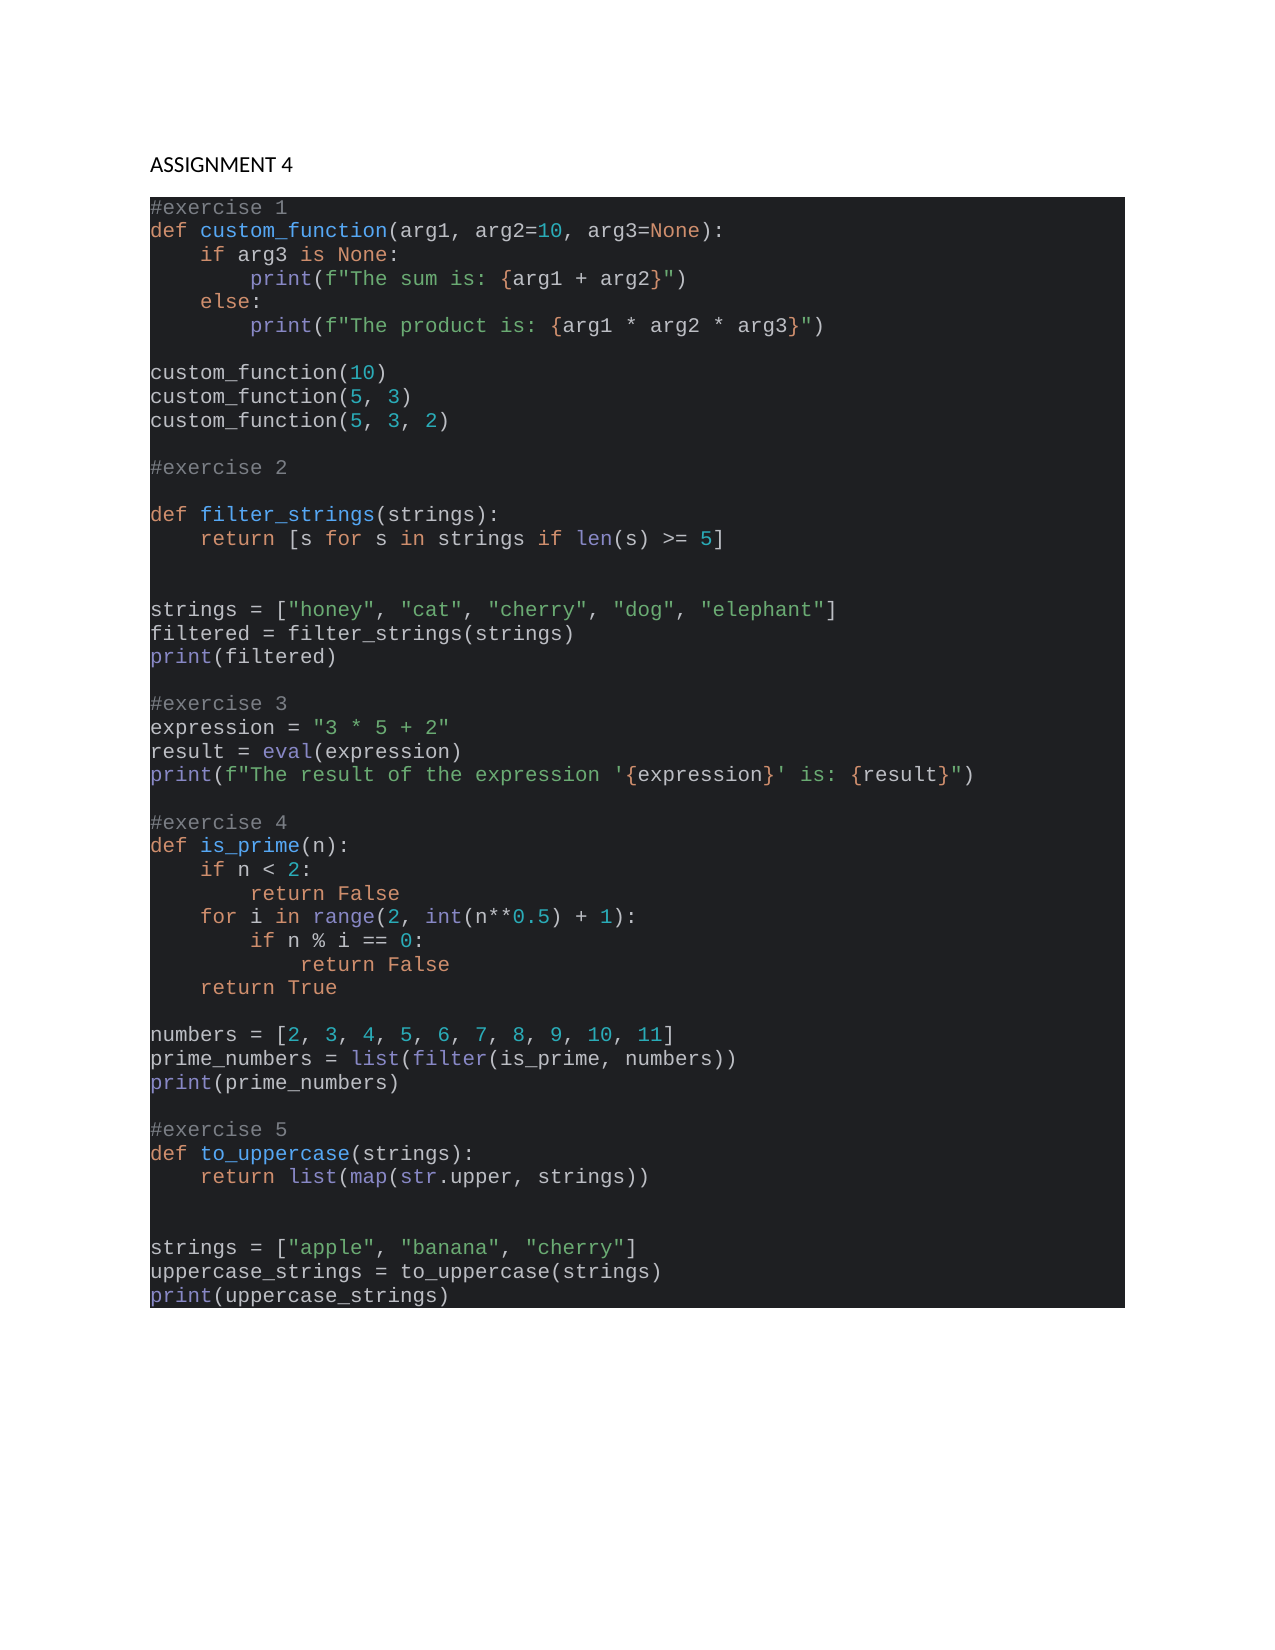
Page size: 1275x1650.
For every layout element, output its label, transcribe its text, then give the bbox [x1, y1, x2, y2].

text ASSIGNMENT 4 [150, 150, 1125, 178]
text #exercise 1 def custom_function(arg1, arg2=10, arg3=None): if arg3 is None: print(f"The sum is: {arg1 + arg2}") else: print(f"The product is: {arg1 * arg2 * arg3}") custom_function(10) custom_function(5, 3) custom_function(5, 3, 2) #exercise 2 def filter_strings(strings): return [s for s in strings if len(s) >= 5] strings = ["honey", "cat", "cherry", "dog", "elephant"] filtered = filter_strings(strings) print(filtered) #exercise 3 expression = "3 * 5 + 2" result = eval(expression) print(f"The result of the expression '{expression}' is: {result}") #exercise 4 def is_prime(n): if n < 2: return False for i in range(2, int(n**0.5) + 1): if n % i == 0: return False return True numbers = [2, 3, 4, 5, 6, 7, 8, 9, 10, 11] prime_numbers = list(filter(is_prime, numbers)) print(prime_numbers) #exercise 5 def to_uppercase(strings): return list(map(str.upper, strings)) strings = ["apple", "banana", "cherry"] uppercase_strings = to_uppercase(strings) print(uppercase_strings) [150, 197, 1125, 1308]
